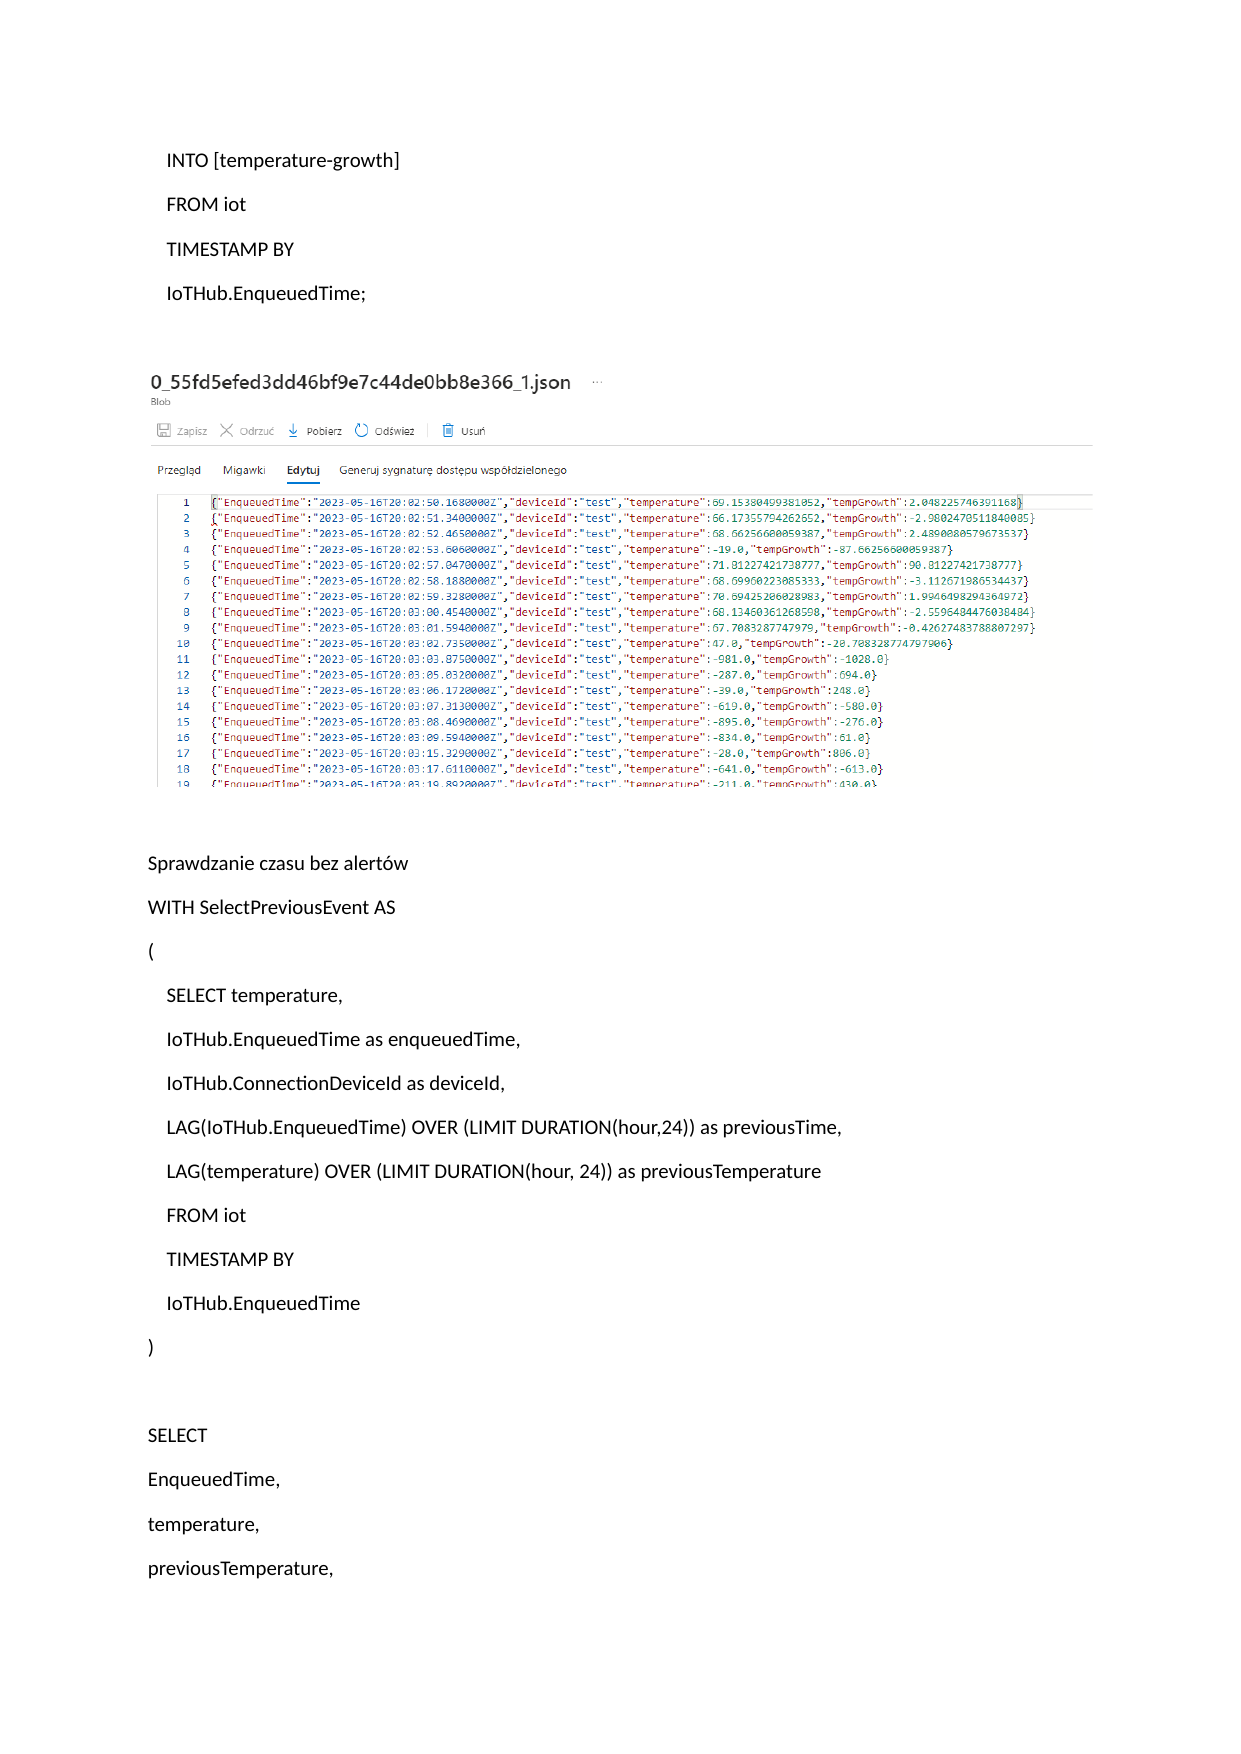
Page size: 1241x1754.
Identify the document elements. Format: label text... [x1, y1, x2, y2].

text IoTHub.EnqueuedTime [148, 1290, 1093, 1316]
text ) [148, 1334, 1093, 1360]
text WITH SelectPreviousEvent AS [148, 894, 1093, 919]
text IoTHub.EnqueuedTime; [148, 280, 1093, 305]
text Sprawdzanie czasu bez alertów [148, 850, 1093, 875]
text TIMESTAMP BY [148, 236, 1093, 261]
text ( [148, 938, 1093, 963]
text IoTHub.EnqueuedTime as enqueuedTime, [148, 1026, 1093, 1051]
text LAG(temperature) OVER (LIMIT DURATION(hour, 24)) as previousTemperature [148, 1158, 1093, 1184]
text EnqueuedTime, [148, 1467, 1093, 1492]
text FROM iot [148, 1202, 1093, 1228]
picture [147, 367, 1093, 787]
text SELECT temperature, [148, 982, 1093, 1007]
text SELECT [148, 1423, 1093, 1448]
text INTO [temperature-growth] [148, 148, 1093, 173]
text LAG(IoTHub.EnqueuedTime) OVER (LIMIT DURATION(hour,24)) as previousTime, [148, 1114, 1093, 1139]
text TIMESTAMP BY [148, 1246, 1093, 1272]
text temperature, [148, 1511, 1093, 1536]
text IoTHub.ConnectionDeviceId as deviceId, [148, 1070, 1093, 1096]
text previousTemperature, [148, 1555, 1093, 1580]
text FROM iot [148, 192, 1093, 217]
